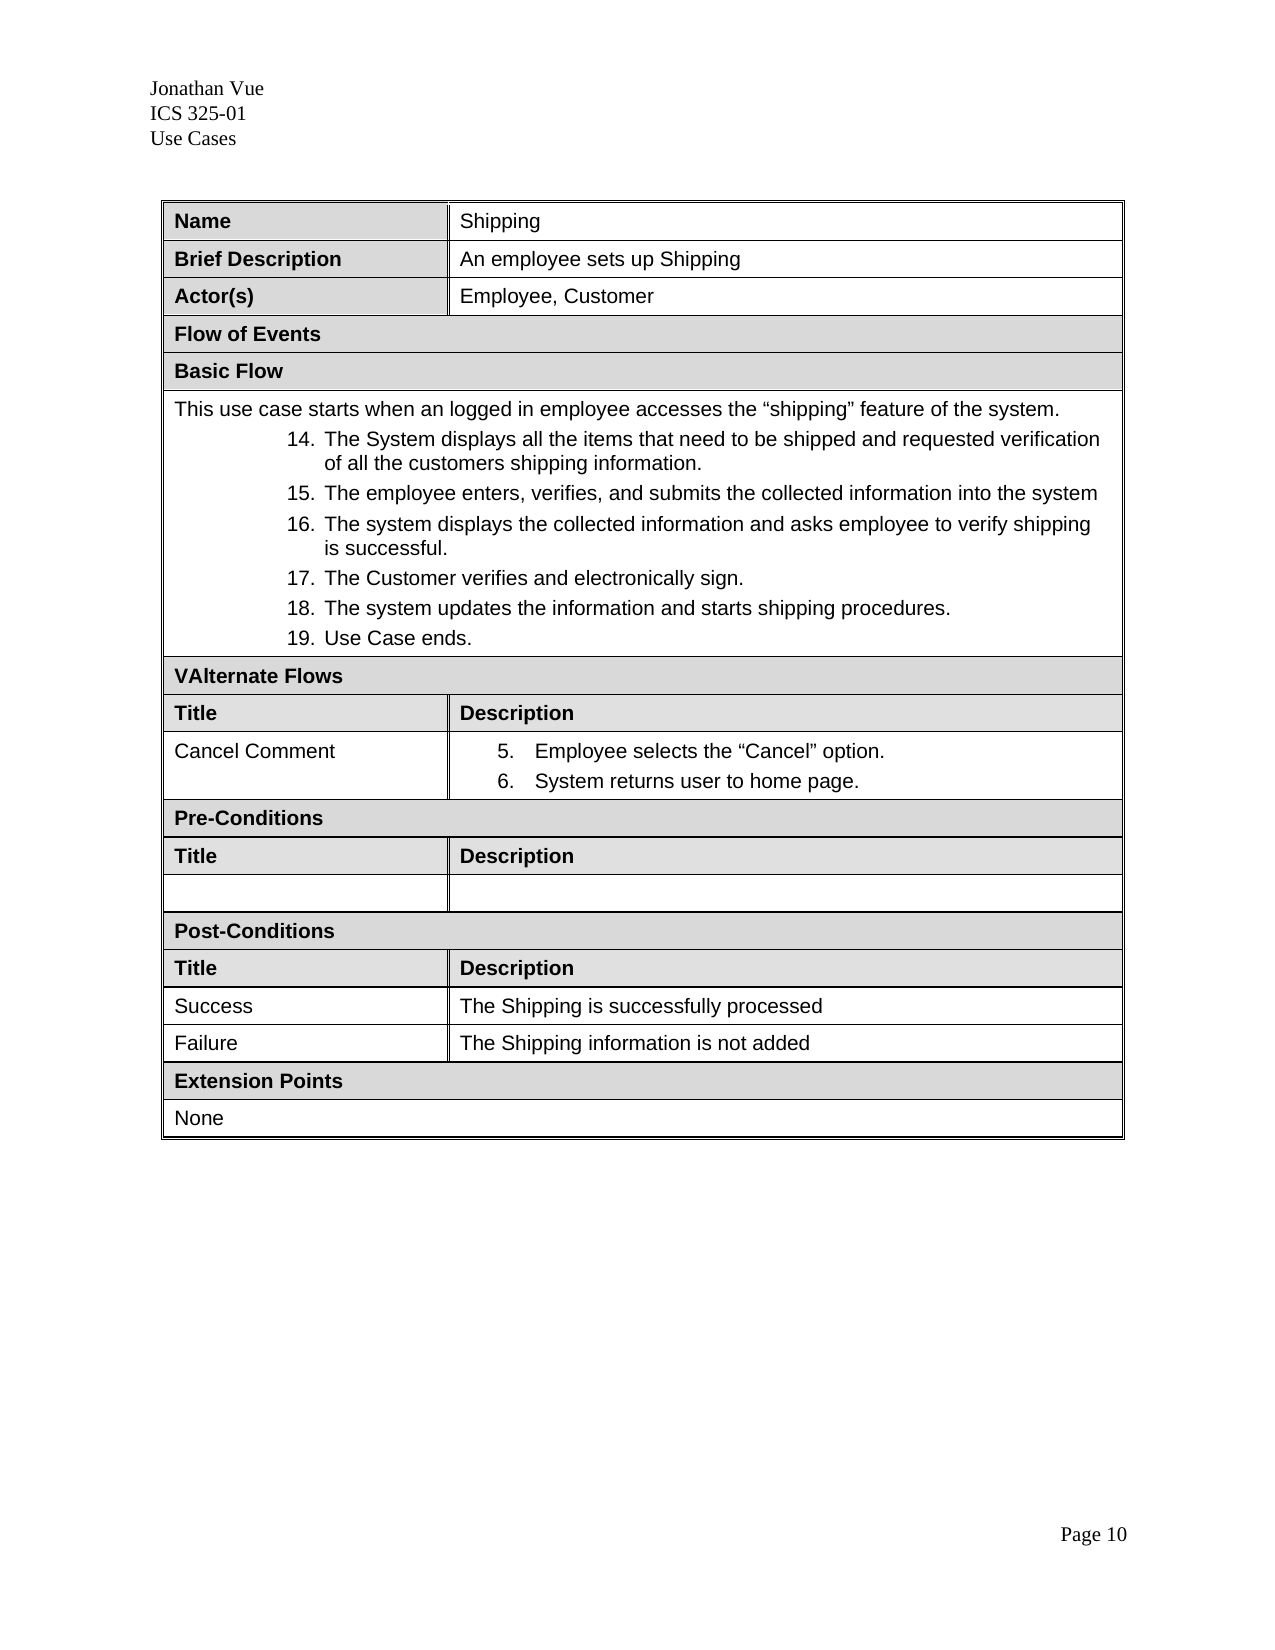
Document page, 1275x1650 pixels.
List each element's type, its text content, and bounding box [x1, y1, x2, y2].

table_cell Pre-Conditions [164, 800, 1122, 836]
table_cell Failure [164, 1025, 447, 1061]
table_cell Extension Points [164, 1063, 1122, 1099]
table_cell Employee, Customer [450, 278, 1122, 314]
table_cell [450, 875, 1122, 911]
table_cell Employee selects the “Cancel” option. System returns user to home page. [450, 732, 1122, 799]
table_cell Title [164, 838, 447, 874]
table_cell Cancel Comment [164, 732, 447, 799]
table_cell VAlternate Flows [164, 657, 1122, 694]
table_cell Actor(s) [164, 278, 447, 314]
table_cell Description [450, 838, 1122, 874]
table_cell Description [450, 695, 1122, 731]
table_header Name [164, 203, 448, 239]
table_cell This use case starts when an logged in employee accesses the “shipping” feature of the system. The System displays all the items that need to be shipped and requested verification of all the customers shipping information. The employee enters, verifies, and submits the collected information into the system The system displays the collected information and asks employee to verify shipping is successful. The Customer verifies and electronically sign. The system updates the information and starts shipping procedures. Use Case ends. [164, 391, 1122, 656]
table_cell Basic Flow [164, 353, 1122, 389]
table_cell Brief Description [164, 241, 447, 277]
table_header Shipping [448, 203, 1122, 239]
table_cell Title [164, 695, 447, 731]
table_cell [164, 875, 447, 911]
table_cell Post-Conditions [164, 913, 1122, 949]
table_cell Flow of Events [164, 316, 1122, 352]
table_cell An employee sets up Shipping [450, 241, 1122, 277]
table_cell Description [450, 950, 1122, 986]
table_cell Title [164, 950, 447, 986]
table_cell The Shipping information is not added [450, 1025, 1122, 1061]
table_cell The Shipping is successfully processed [450, 988, 1122, 1024]
table_cell Success [164, 988, 447, 1024]
table_cell None [164, 1100, 1122, 1136]
